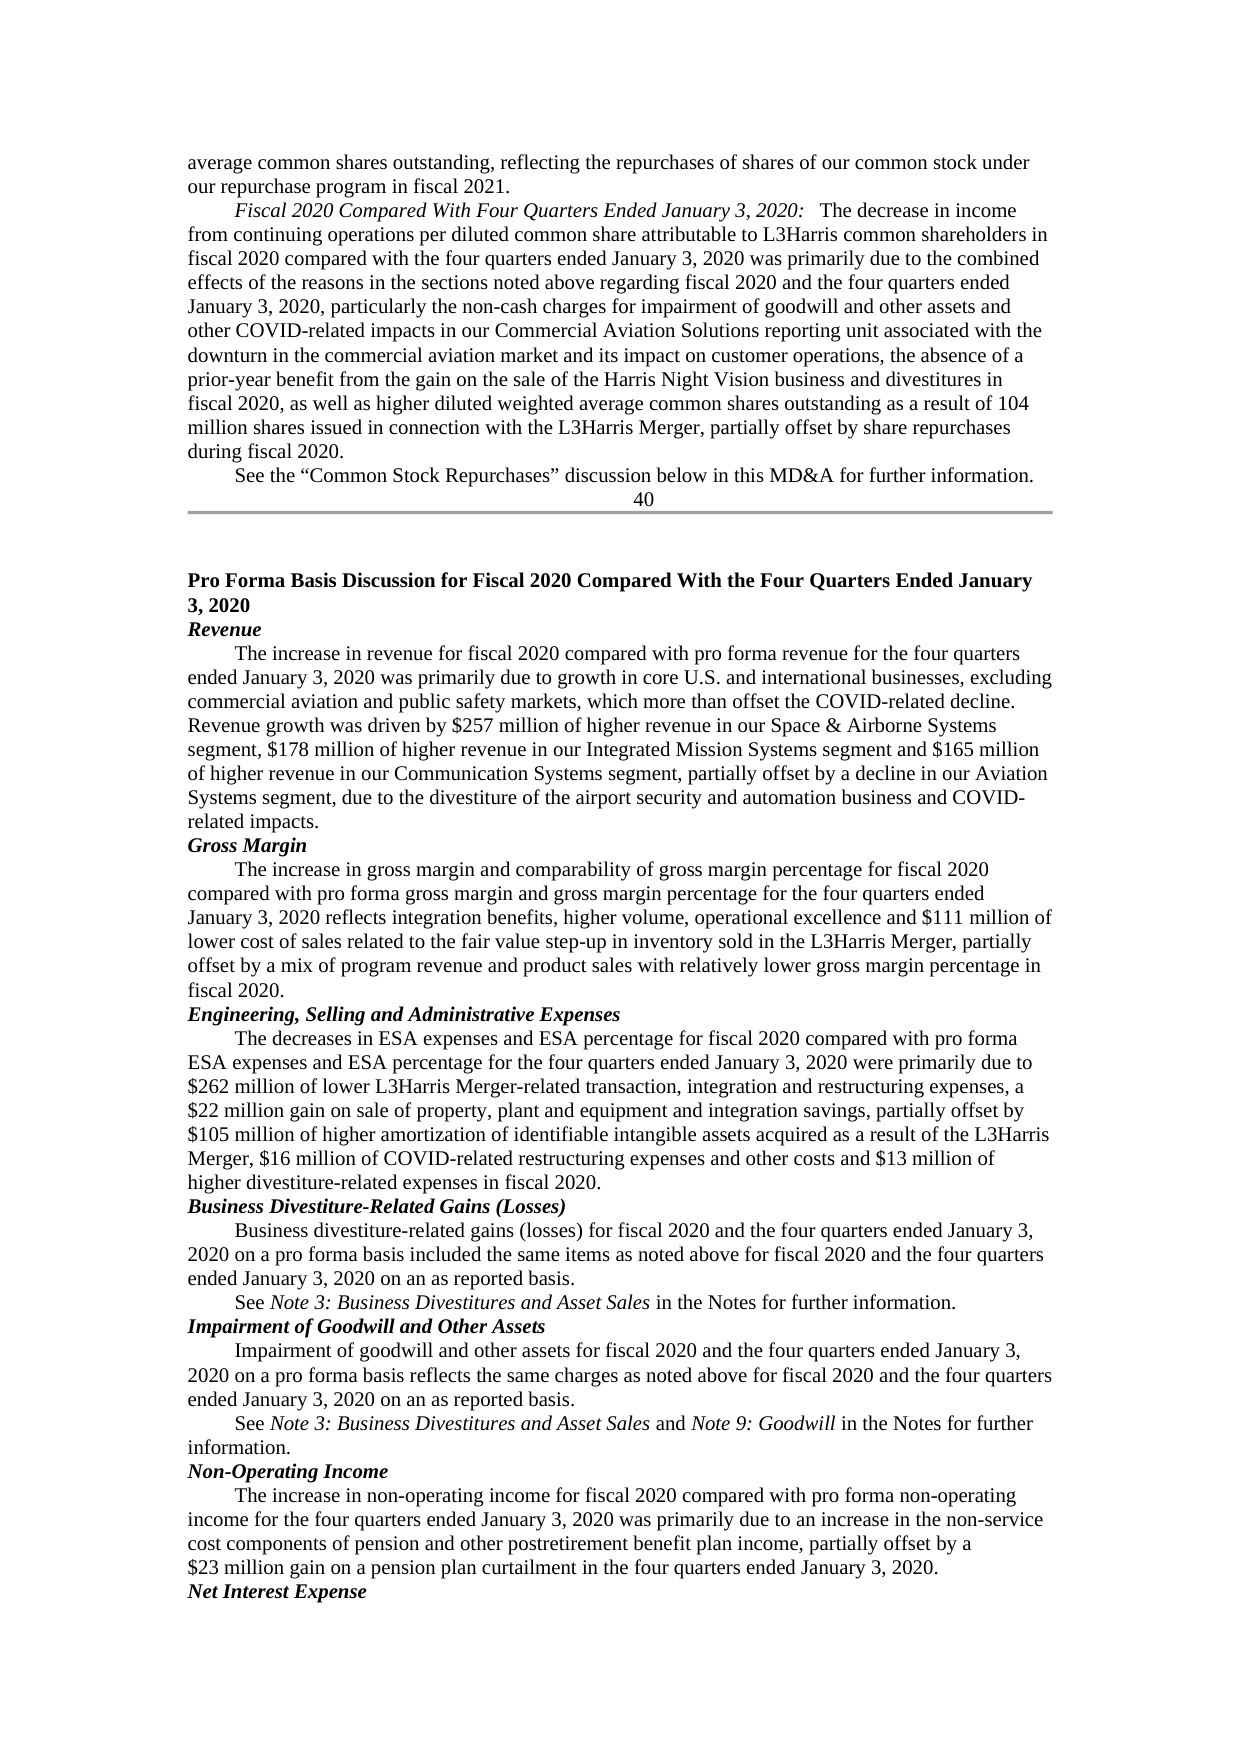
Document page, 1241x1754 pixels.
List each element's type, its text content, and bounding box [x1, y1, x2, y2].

text Business divestiture-related gains (losses) for fiscal 2020 and the four quarters ended January 3, 2020 on a pro forma basis included the same items as noted above for fiscal 2020 and the four quarters ended January 3, 2020 on an as reported basis. [187, 1218, 1053, 1290]
text The increase in non-operating income for fiscal 2020 compared with pro forma non-operating income for the four quarters ended January 3, 2020 was primarily due to an increase in the non-service cost components of pension and other postretirement benefit plan income, partially offset by a $23 million gain on a pension plan curtailment in the four quarters ended January 3, 2020. [187, 1483, 1053, 1579]
text Gross Margin [187, 833, 1053, 857]
text The increase in revenue for fiscal 2020 compared with pro forma revenue for the four quarters ended January 3, 2020 was primarily due to growth in core U.S. and international businesses, excluding commercial aviation and public safety markets, which more than offset the COVID-related decline. Revenue growth was driven by $257 million of higher revenue in our Space & Airborne Systems segment, $178 million of higher revenue in our Integrated Mission Systems segment and $165 million of higher revenue in our Communication Systems segment, partially offset by a decline in our Aviation Systems segment, due to the divestiture of the airport security and automation business and COVID-related impacts. [187, 641, 1053, 833]
text The decreases in ESA expenses and ESA percentage for fiscal 2020 compared with pro forma ESA expenses and ESA percentage for the four quarters ended January 3, 2020 were primarily due to $262 million of lower L3Harris Merger-related transaction, integration and restructuring expenses, a $22 million gain on sale of property, plant and equipment and integration savings, partially offset by $105 million of higher amortization of identifiable intangible assets acquired as a result of the L3Harris Merger, $16 million of COVID-related restructuring expenses and other costs and $13 million of higher divestiture-related expenses in fiscal 2020. [187, 1026, 1053, 1194]
text See Note 3: Business Divestitures and Asset Sales and Note 9: Goodwill in the Notes for further information. [187, 1411, 1053, 1459]
text See the “Common Stock Repurchases” discussion below in this MD&A for further information. [187, 463, 1053, 487]
text Revenue [187, 617, 1053, 641]
text Engineering, Selling and Administrative Expenses [187, 1002, 1053, 1026]
text Fiscal 2020 Compared With Four Quarters Ended January 3, 2020: The decrease in income from continuing operations per diluted common share attributable to L3Harris common shareholders in fiscal 2020 compared with the four quarters ended January 3, 2020 was primarily due to the combined effects of the reasons in the sections noted above regarding fiscal 2020 and the four quarters ended January 3, 2020, particularly the non-cash charges for impairment of goodwill and other assets and other COVID-related impacts in our Commercial Aviation Solutions reporting unit associated with the downturn in the commercial aviation market and its impact on customer operations, the absence of a prior-year benefit from the gain on the sale of the Harris Night Vision business and divestitures in fiscal 2020, as well as higher diluted weighted average common shares outstanding as a result of 104 million shares issued in connection with the L3Harris Merger, partially offset by share repurchases during fiscal 2020. [187, 198, 1053, 463]
text Pro Forma Basis Discussion for Fiscal 2020 Compared With the Four Quarters Ended January 3, 2020 [187, 568, 1053, 617]
text Impairment of Goodwill and Other Assets [187, 1314, 1053, 1338]
text Non-Operating Income [187, 1459, 1053, 1483]
text 40 [187, 487, 1053, 510]
text See Note 3: Business Divestitures and Asset Sales in the Notes for further information. [187, 1290, 1053, 1314]
text Impairment of goodwill and other assets for fiscal 2020 and the four quarters ended January 3, 2020 on a pro forma basis reflects the same charges as noted above for fiscal 2020 and the four quarters ended January 3, 2020 on an as reported basis. [187, 1338, 1053, 1411]
text Business Divestiture-Related Gains (Losses) [187, 1194, 1053, 1218]
text The increase in gross margin and comparability of gross margin percentage for fiscal 2020 compared with pro forma gross margin and gross margin percentage for the four quarters ended January 3, 2020 reflects integration benefits, higher volume, operational excellence and $111 million of lower cost of sales related to the fair value step-up in inventory sold in the L3Harris Merger, partially offset by a mix of program revenue and product sales with relatively lower gross margin percentage in fiscal 2020. [187, 857, 1053, 1002]
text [187, 150, 1053, 198]
text Net Interest Expense [187, 1579, 1053, 1603]
